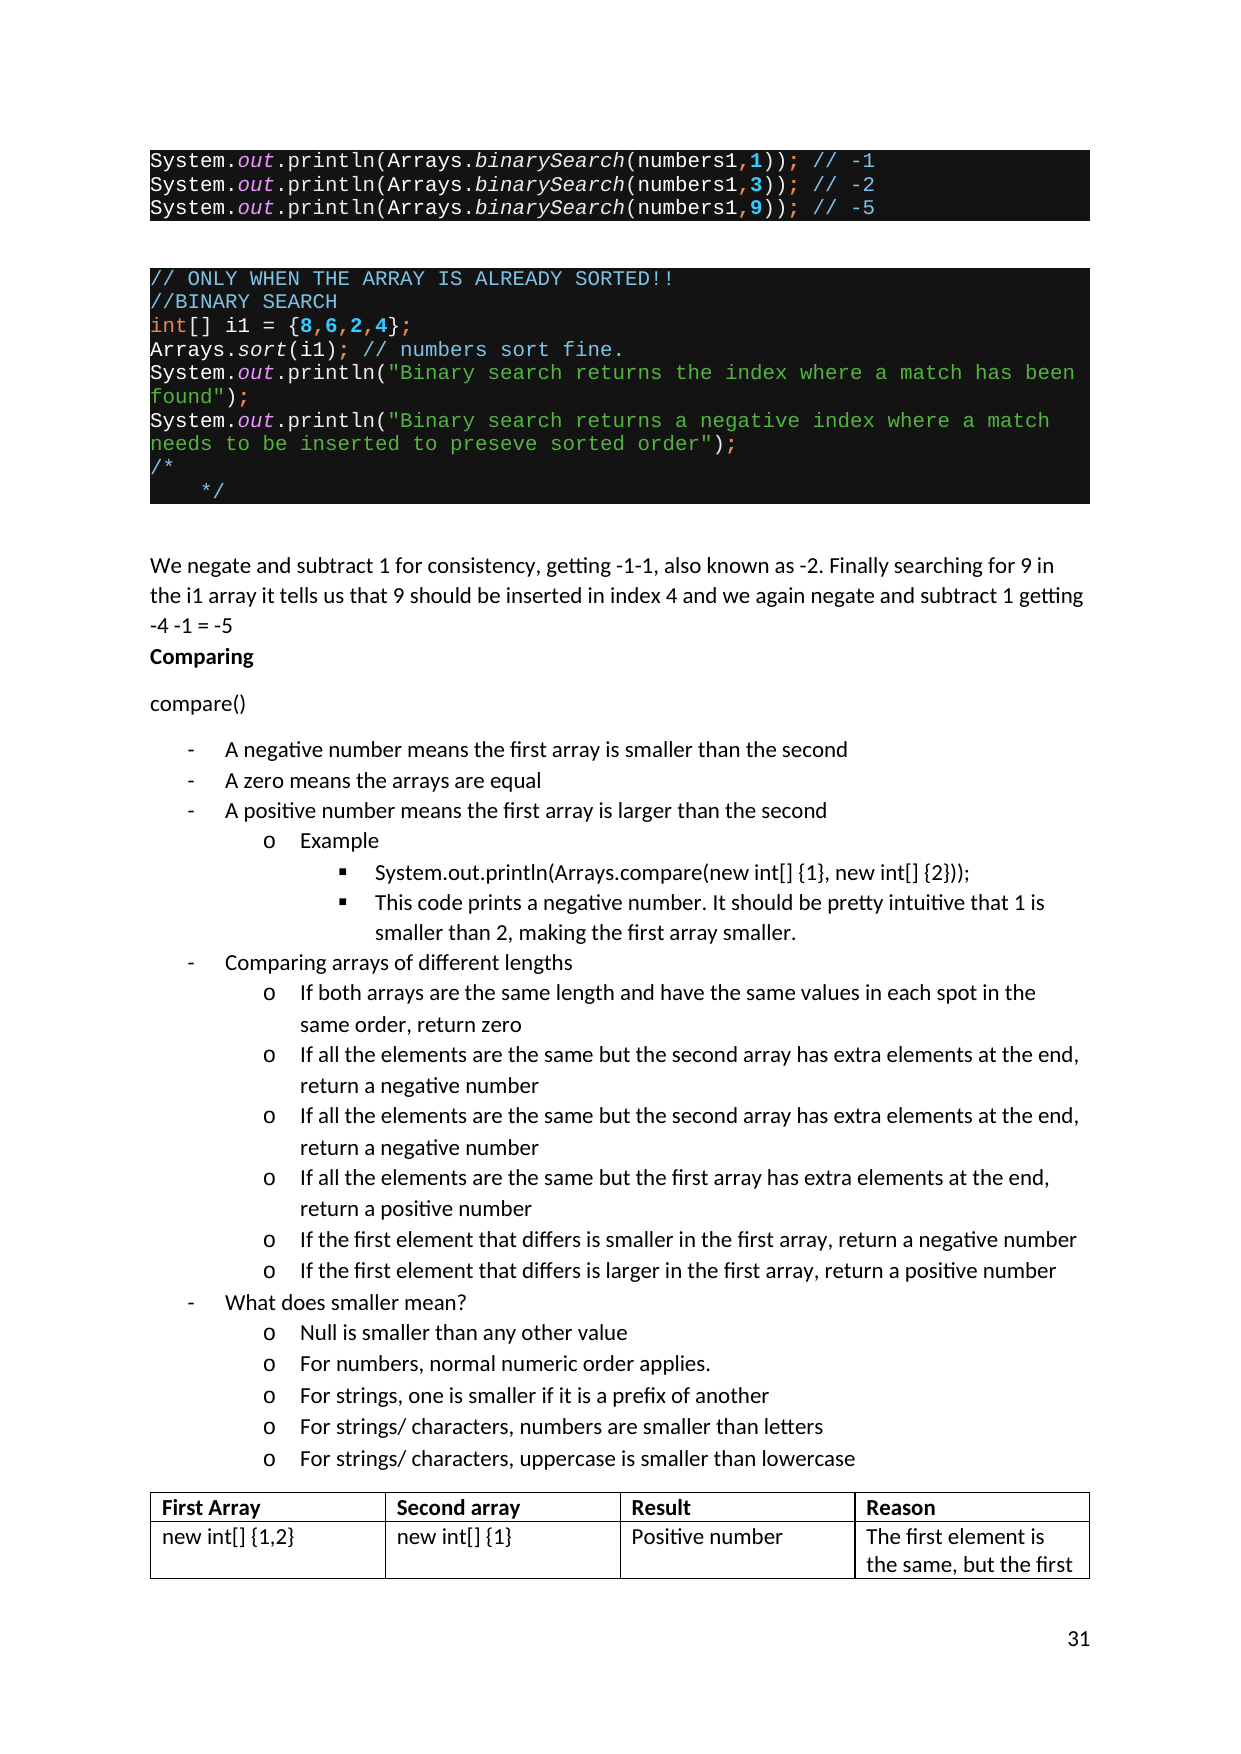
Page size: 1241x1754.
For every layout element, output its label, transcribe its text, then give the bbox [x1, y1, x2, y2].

list If all the elements are the same but the first array has extra elements at the end, return a positive number [262, 1163, 1090, 1222]
list If all the elements are the same but the second array has extra elements at the end, return a negative number [262, 1040, 1090, 1099]
list For strings/ characters, numbers are smaller than letters [262, 1412, 1090, 1441]
list This code prints a negative number. It should be pretty intuitive that 1 is smaller than 2, making the first array smaller. [337, 888, 1090, 946]
list For numbers, normal numeric order applies. [262, 1349, 1090, 1378]
list Null is smaller than any other value [262, 1318, 1090, 1347]
list What does smaller mean? [187, 1288, 1090, 1316]
list Comparing arrays of different lengths [187, 948, 1090, 976]
list If the first element that differs is smaller in the first array, return a negative number [262, 1225, 1090, 1254]
table_cell new int[] {1,2} [151, 1522, 385, 1578]
list A positive number means the first array is larger than the second [187, 796, 1090, 824]
text // ONLY WHEN THE ARRAY IS ALREADY SORTED!! //BINARY SEARCH int[] i1 = {8,6,2,4}; Arrays.sort(i1); // numbers sort fine. System.out.println("Binary search returns the index where a match has been found"); System.out.println("Binary search returns a negative index where a match needs to be inserted to preseve sorted order"); /* */ [150, 268, 1090, 504]
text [150, 150, 1090, 221]
table_header Reason [856, 1493, 1089, 1521]
list A negative number means the first array is smaller than the second [187, 736, 1090, 763]
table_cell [856, 1522, 1089, 1578]
list For strings, one is smaller if it is a prefix of another [262, 1381, 1090, 1410]
table_cell new int[] {1} [386, 1522, 620, 1578]
table_cell Positive number [621, 1522, 854, 1578]
list If all the elements are the same but the second array has extra elements at the end, return a negative number [262, 1102, 1090, 1161]
list For strings/ characters, uppercase is smaller than lowercase [262, 1444, 1090, 1473]
text We negate and subtract 1 for consistency, getting -1-1, also known as -2. Finally searching for 9 in the i1 array it tells us that 9 should be inserted in index 4 and we again negate and subtract 1 getting -4 -1 = -5 Comparing [150, 551, 1090, 670]
list If both arrays are the same length and have the same values in each spot in the same order, return zero [262, 978, 1090, 1038]
table_header Second array [386, 1493, 620, 1521]
table_header First Array [151, 1493, 385, 1521]
text compare() [150, 689, 1090, 717]
table_header Result [621, 1493, 854, 1521]
list A zero means the arrays are equal [187, 766, 1090, 794]
list Example [262, 826, 1090, 855]
list System.out.println(Arrays.compare(new int[] {1}, new int[] {2})); [337, 858, 1090, 886]
list If the first element that differs is larger in the first array, return a positive number [262, 1256, 1090, 1285]
